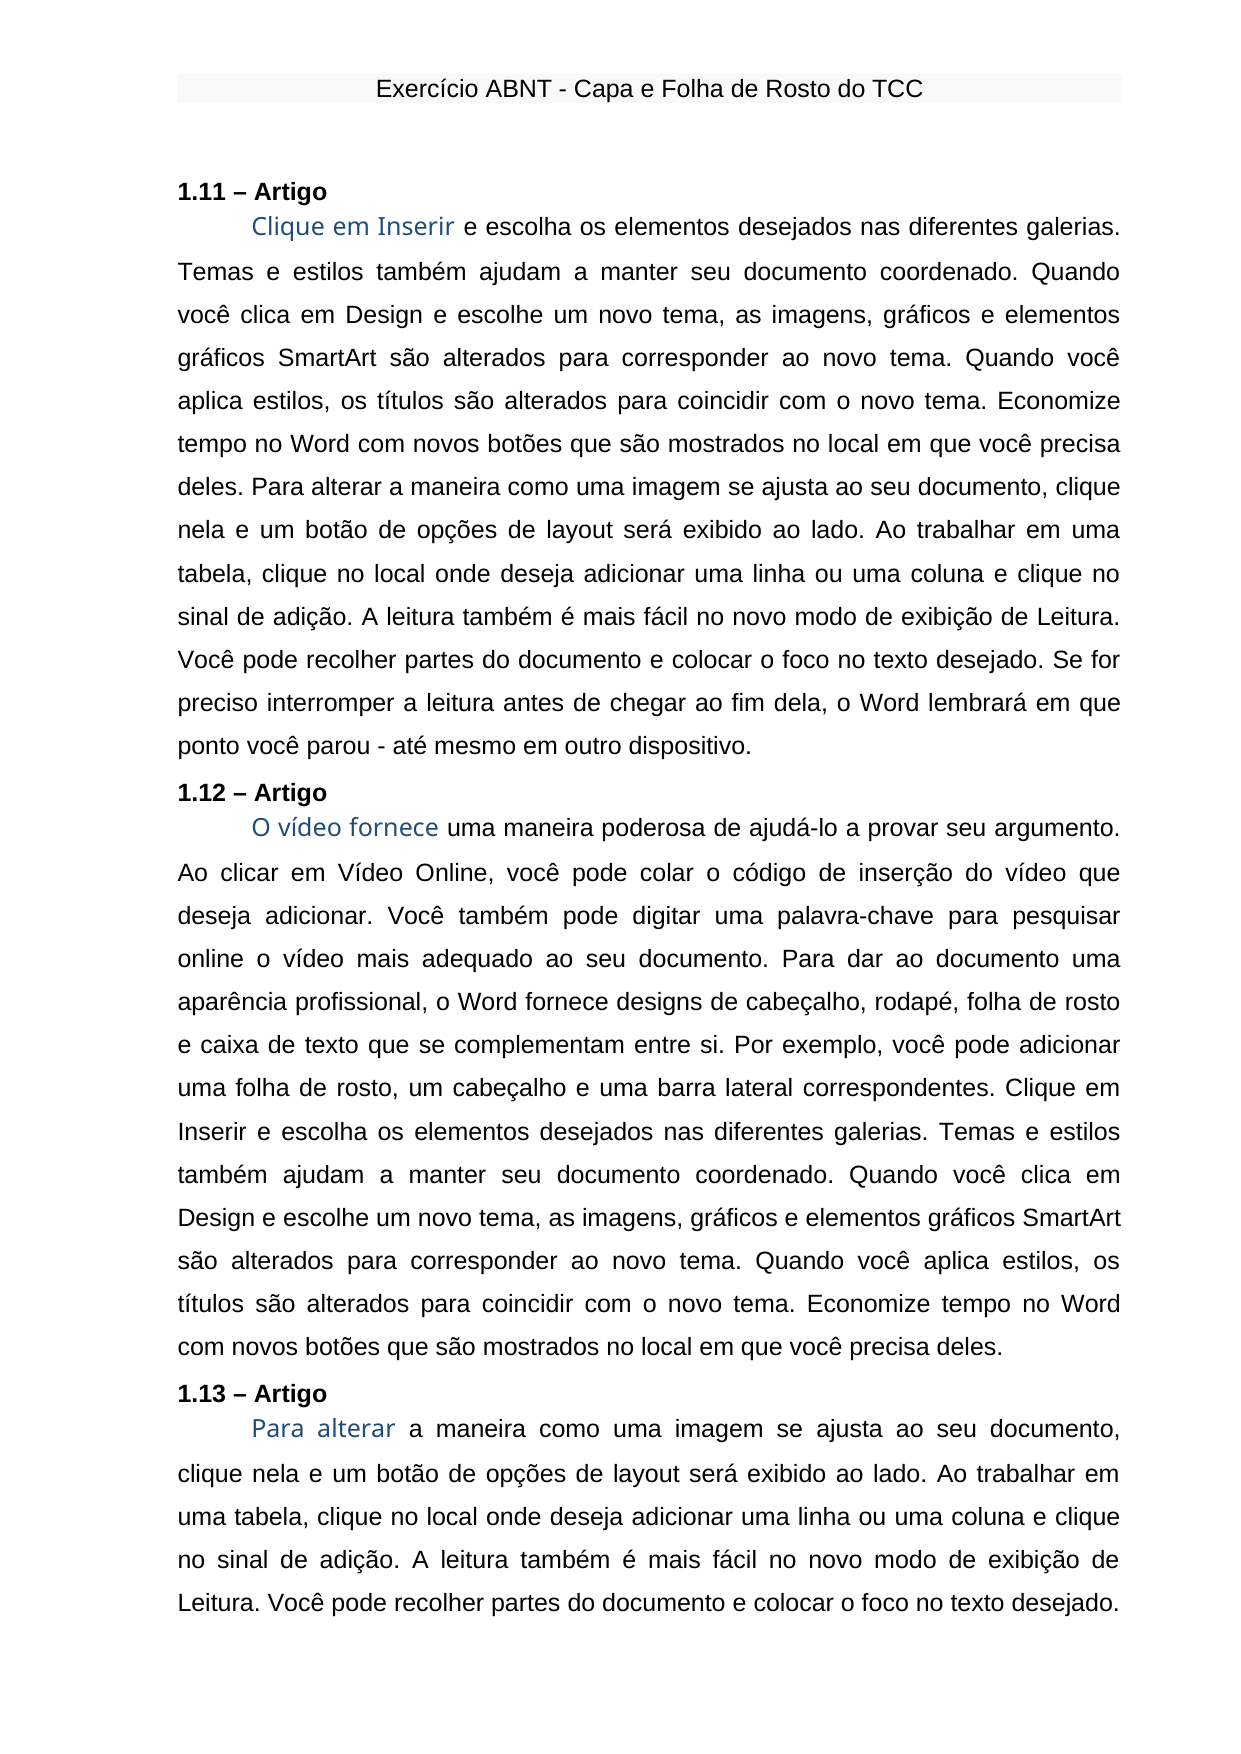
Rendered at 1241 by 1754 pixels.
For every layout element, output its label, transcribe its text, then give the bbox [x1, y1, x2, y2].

subtitle 1.13 – Artigo [177, 1379, 1122, 1408]
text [177, 1411, 1122, 1617]
subtitle 1.12 – Artigo [177, 778, 1122, 807]
subtitle 1.11 – Artigo [177, 177, 1122, 206]
text O vídeo fornece uma maneira poderosa de ajudá-lo a provar seu argumento. Ao clicar em Vídeo Online, você pode colar o código de inserção do vídeo que deseja adicionar. Você também pode digitar uma palavra-chave para pesquisar online o vídeo mais adequado ao seu documento. Para dar ao documento uma aparência profissional, o Word fornece designs de cabeçalho, rodapé, folha de rosto e caixa de texto que se complementam entre si. Por exemplo, você pode adicionar uma folha de rosto, um cabeçalho e uma barra lateral correspondentes. Clique em Inserir e escolha os elementos desejados nas diferentes galerias. Temas e estilos também ajudam a manter seu documento coordenado. Quando você clica em Design e escolhe um novo tema, as imagens, gráficos e elementos gráficos SmartArt são alterados para corresponder ao novo tema. Quando você aplica estilos, os títulos são alterados para coincidir com o novo tema. Economize tempo no Word com novos botões que são mostrados no local em que você precisa deles. [177, 809, 1122, 1361]
text Clique em Inserir e escolha os elementos desejados nas diferentes galerias. Temas e estilos também ajudam a manter seu documento coordenado. Quando você clica em Design e escolhe um novo tema, as imagens, gráficos e elementos gráficos SmartArt são alterados para corresponder ao novo tema. Quando você aplica estilos, os títulos são alterados para coincidir com o novo tema. Economize tempo no Word com novos botões que são mostrados no local em que você precisa deles. Para alterar a maneira como uma imagem se ajusta ao seu documento, clique nela e um botão de opções de layout será exibido ao lado. Ao trabalhar em uma tabela, clique no local onde deseja adicionar uma linha ou uma coluna e clique no sinal de adição. A leitura também é mais fácil no novo modo de exibição de Leitura. Você pode recolher partes do documento e colocar o foco no texto desejado. Se for preciso interromper a leitura antes de chegar ao fim dela, o Word lembrará em que ponto você parou - até mesmo em outro dispositivo. [177, 208, 1122, 760]
